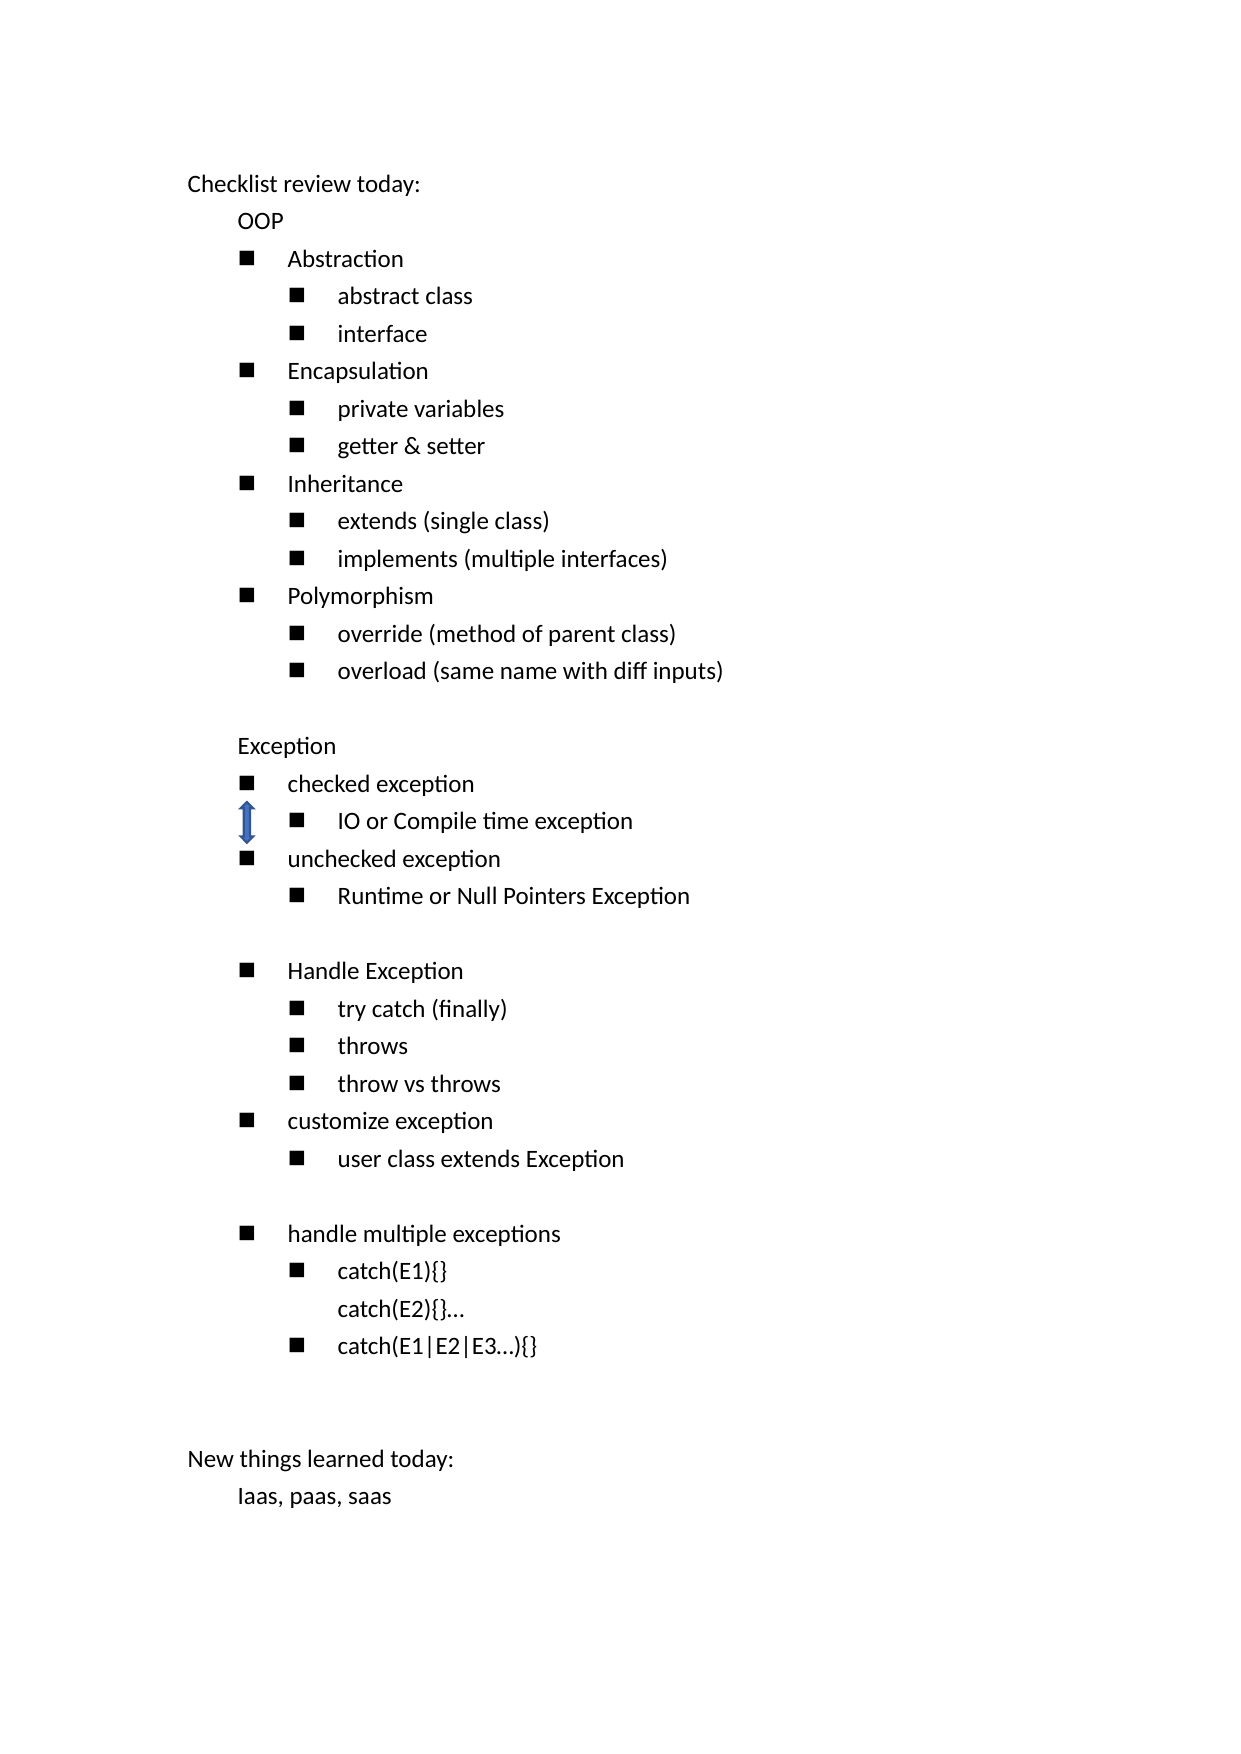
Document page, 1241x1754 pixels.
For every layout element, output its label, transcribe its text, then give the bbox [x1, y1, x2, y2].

list extends (single class) [287, 502, 1053, 539]
list IO or Compile time exception [287, 802, 1053, 839]
list unchecked exception [237, 839, 1053, 877]
list catch(E1|E2|E3…){} [287, 1327, 1053, 1364]
list throws [287, 1027, 1053, 1064]
list implements (multiple interfaces) [287, 539, 1053, 577]
list Handle Exception [237, 952, 1053, 989]
list Encapsulation [237, 352, 1053, 389]
list private variables [287, 389, 1053, 427]
list interface [287, 314, 1053, 352]
list throw vs throws [287, 1064, 1053, 1102]
list override (method of parent class) [287, 614, 1053, 652]
list Runtime or Null Pointers Exception [287, 877, 1053, 914]
text Iaas, paas, saas [187, 1477, 1053, 1514]
list checked exception [237, 764, 1053, 802]
list abstract class [287, 277, 1053, 314]
list getter & setter [287, 427, 1053, 464]
list Polymorphism [237, 577, 1053, 614]
list try catch (finally) [287, 989, 1053, 1027]
list overload (same name with diff inputs) [287, 652, 1053, 689]
list user class extends Exception [287, 1139, 1053, 1177]
list handle multiple exceptions [237, 1214, 1053, 1252]
text Exception [187, 727, 1053, 764]
list Abstraction [237, 239, 1053, 277]
list customize exception [237, 1102, 1053, 1139]
list Inheritance [237, 464, 1053, 502]
text New things learned today: [187, 1439, 1053, 1477]
list catch(E1){} [287, 1252, 1053, 1289]
text OOP [187, 202, 1053, 239]
list catch(E2){}… [337, 1289, 1053, 1327]
text Checklist review today: [187, 164, 1053, 202]
